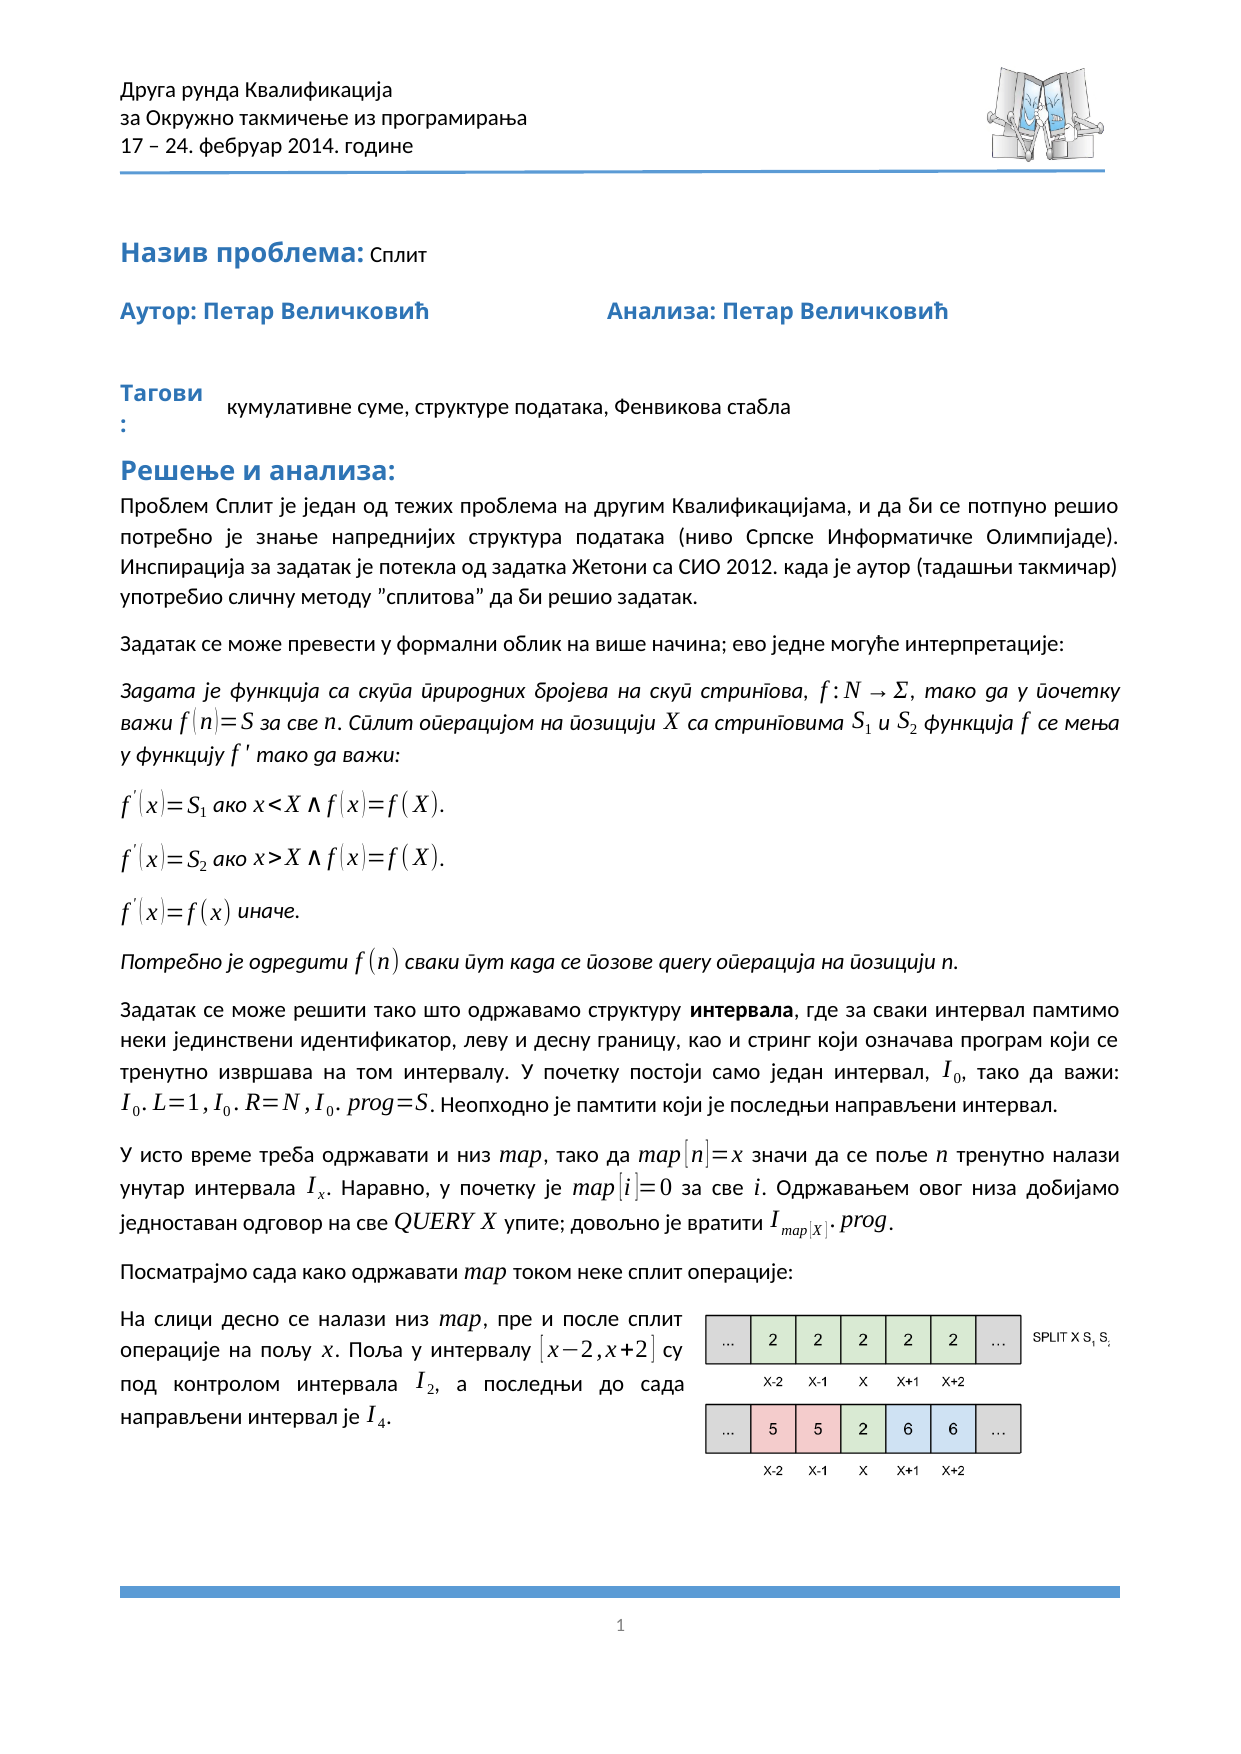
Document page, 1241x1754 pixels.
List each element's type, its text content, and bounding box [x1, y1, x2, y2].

text ако . [120, 787, 1120, 822]
text ако . [120, 840, 1120, 875]
subtitle Решење и анализа: [120, 452, 1120, 489]
text Потребно је одредити сваки пут када се позове query операција на позицији n. [120, 946, 1120, 976]
text У исто време треба одржавати и низ , тако да значи да се поље тренутно налази унутар интервала . Наравно, у почетку је за све . Одржавањем овог низа добијамо једноставан одговор на све упите; довољно је вратити . [120, 1139, 1120, 1238]
text Назив проблема: Сплит [120, 234, 1120, 271]
text Задатак се може превести у формални облик на више начина; ево једне могуће интерпретације: [120, 629, 1120, 657]
table_header Тагови: [109, 373, 215, 439]
table_header Аутор: Петар Величковић [109, 290, 596, 326]
text Посматрајмо сада како одржавати током неке сплит операције: [120, 1257, 1120, 1285]
picture [984, 65, 1105, 163]
picture [701, 1312, 1110, 1475]
text иначе. [120, 894, 1120, 927]
text Задатак се може решити тако што одржавамо структуру интервала, где за сваки интервал памтимо неки јединствени идентификатор, леву и десну границу, као и стринг који означава програм који се тренутно извршава на том интервалу. У почетку постоји само један интервал, , тако да важи: . Неопходно је памтити који је последњи направљени интервал. [120, 995, 1120, 1120]
table_header Анализа: Петар Величковић [596, 290, 1108, 326]
text Задата је функција са скупа природних бројева на скуп стрингова, , тако да у почетку важи за све . Сплит операцијом на позицији са стринговима u функција се мења у функцију тако да важи: [120, 676, 1120, 768]
table_header кумулативне суме, структуре података, Фенвикова стабла [215, 373, 1121, 439]
text Проблем Сплит је један од тежих проблема на другим Квалификацијама, и да би се потпуно решио потребно је знање напреднијих структура података (ниво Српске Информатичке Олимпијаде). Инспирација за задатак је потекла од задатка Жетони са СИО 2012. када је аутор (тадашњи такмичар) употребио сличну методу ”сплитова” да би решио задатак. [120, 492, 1120, 610]
text На слици десно се налази низ , пре и после сплит операције на пољу . Поља у интервалу су под контролом интервала , а последњи до сада направљени интервал је . [120, 1304, 1120, 1432]
